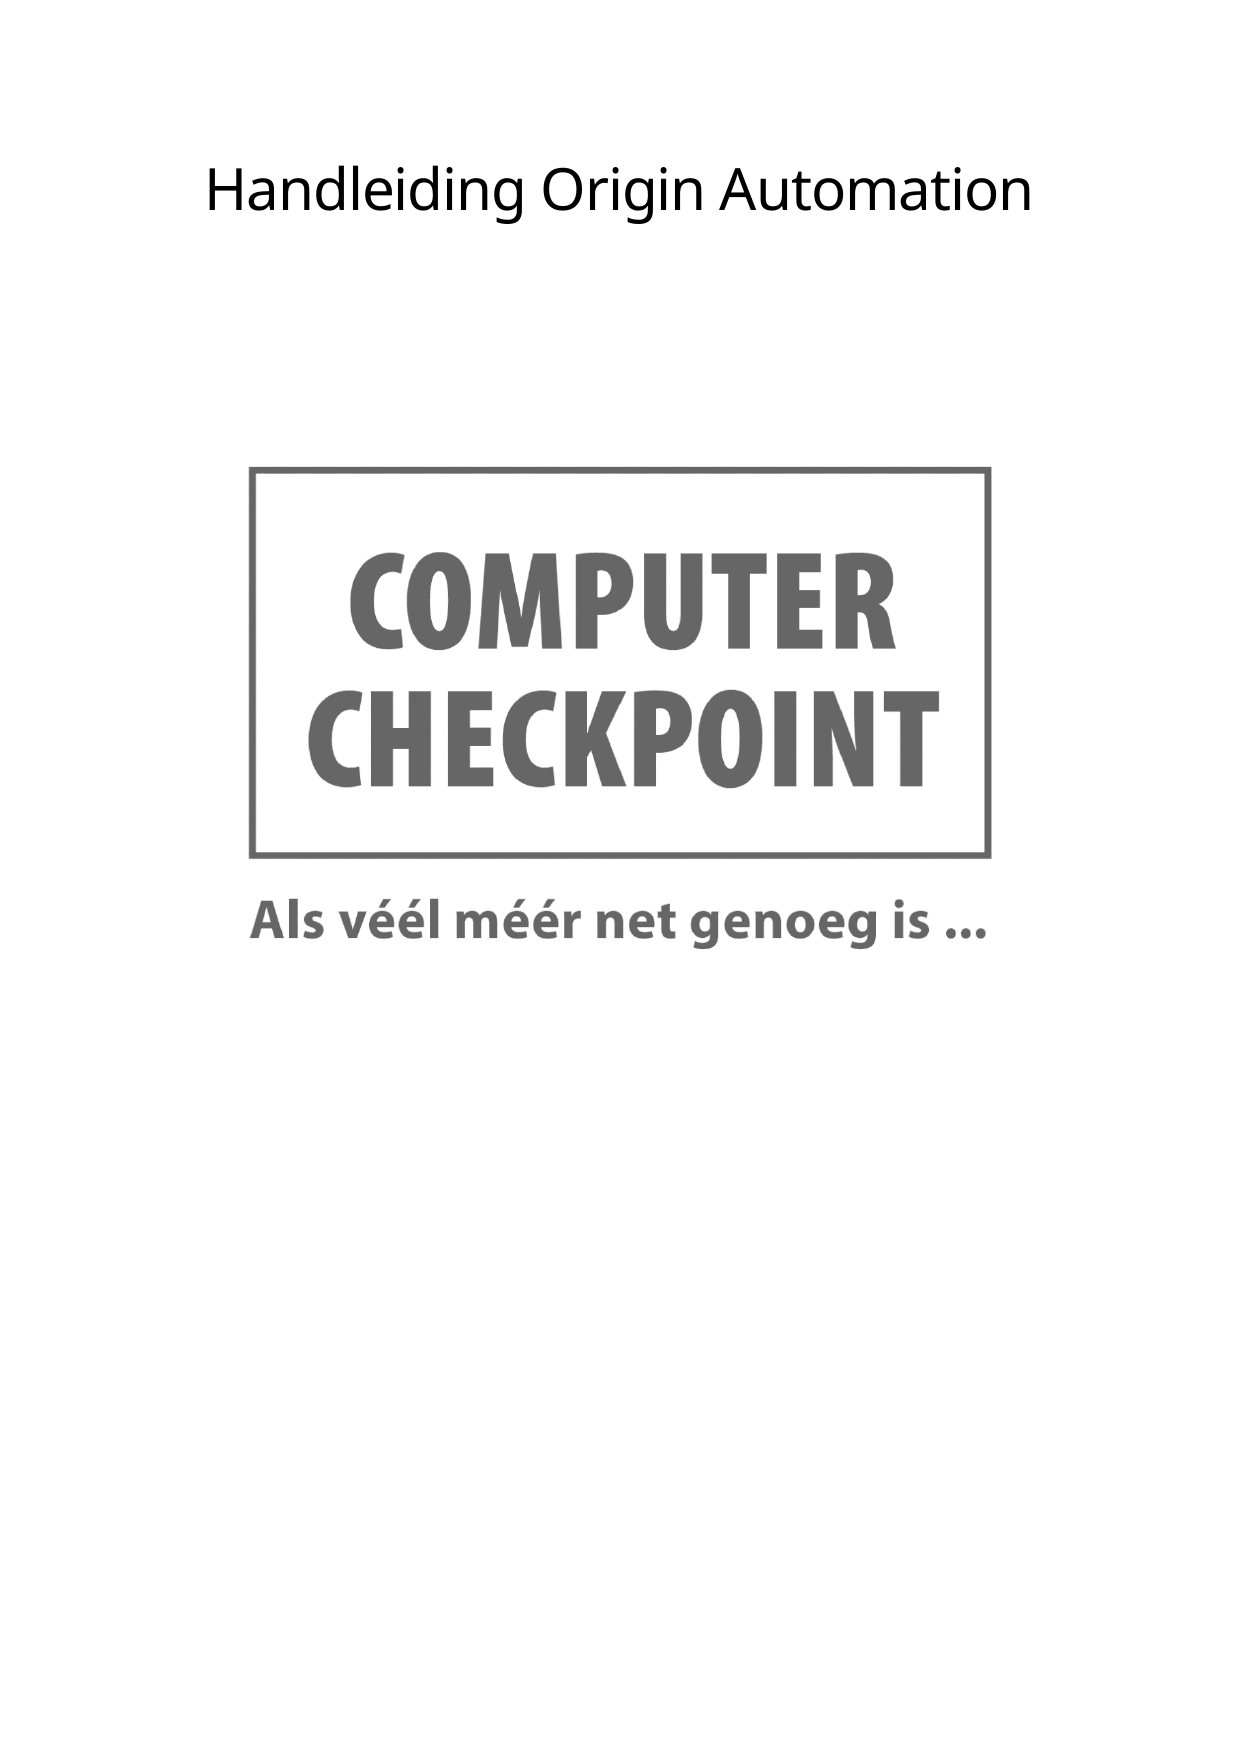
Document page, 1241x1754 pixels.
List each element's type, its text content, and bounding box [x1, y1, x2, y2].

picture [147, 227, 1093, 1172]
title Handleiding Origin Automation [148, 148, 1093, 227]
